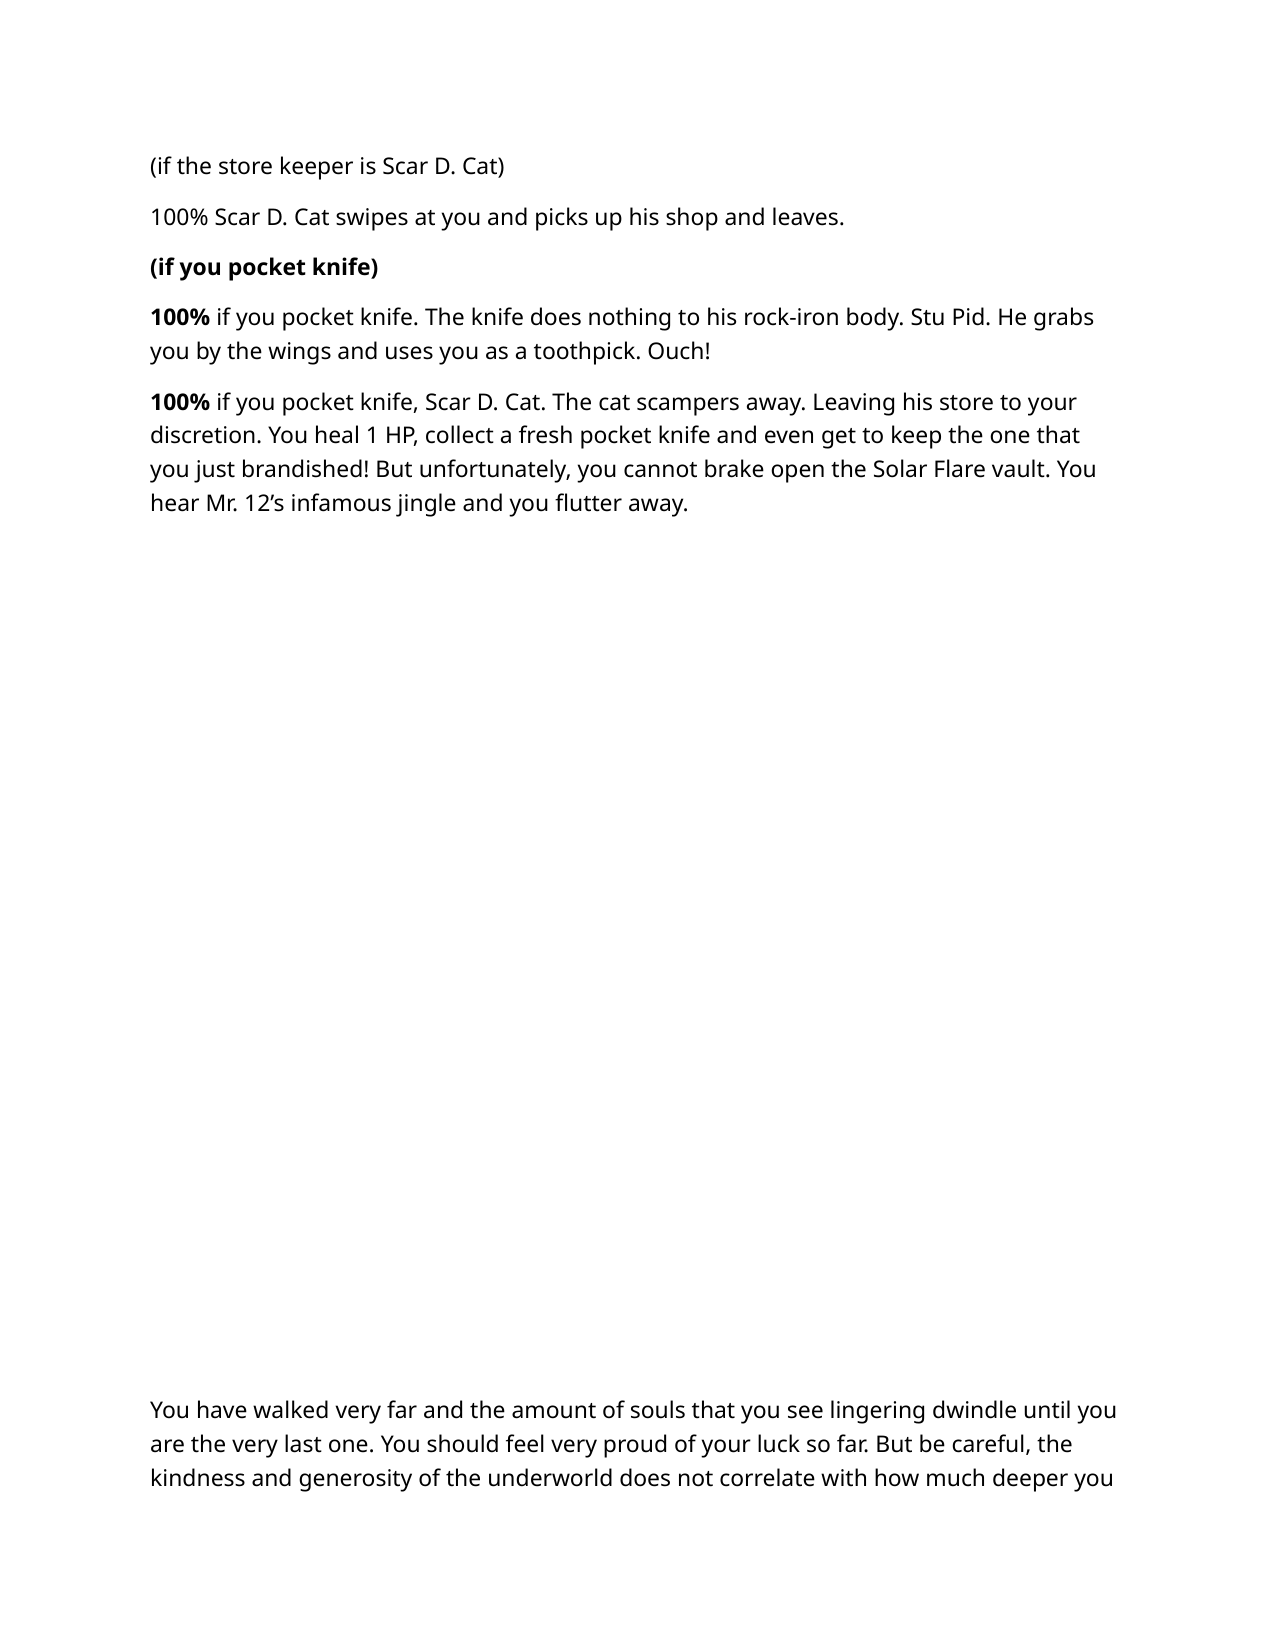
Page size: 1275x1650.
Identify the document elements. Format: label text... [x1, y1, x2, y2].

text 100% if you pocket knife. The knife does nothing to his rock-iron body. Stu Pid. He grabs you by the wings and uses you as a toothpick. Ouch! [150, 301, 1125, 366]
text 100% if you pocket knife, Scar D. Cat. The cat scampers away. Leaving his store to your discretion. You heal 1 HP, collect a fresh pocket knife and even get to keep the one that you just brandished! But unfortunately, you cannot brake open the Solar Flare vault. You hear Mr. 12’s infamous jingle and you flutter away. [150, 385, 1125, 518]
text (if the store keeper is Scar D. Cat) [150, 150, 1125, 181]
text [150, 1394, 1125, 1493]
text 100% Scar D. Cat swipes at you and picks up his shop and leaves. [150, 200, 1125, 232]
text (if you pocket knife) [150, 251, 1125, 282]
